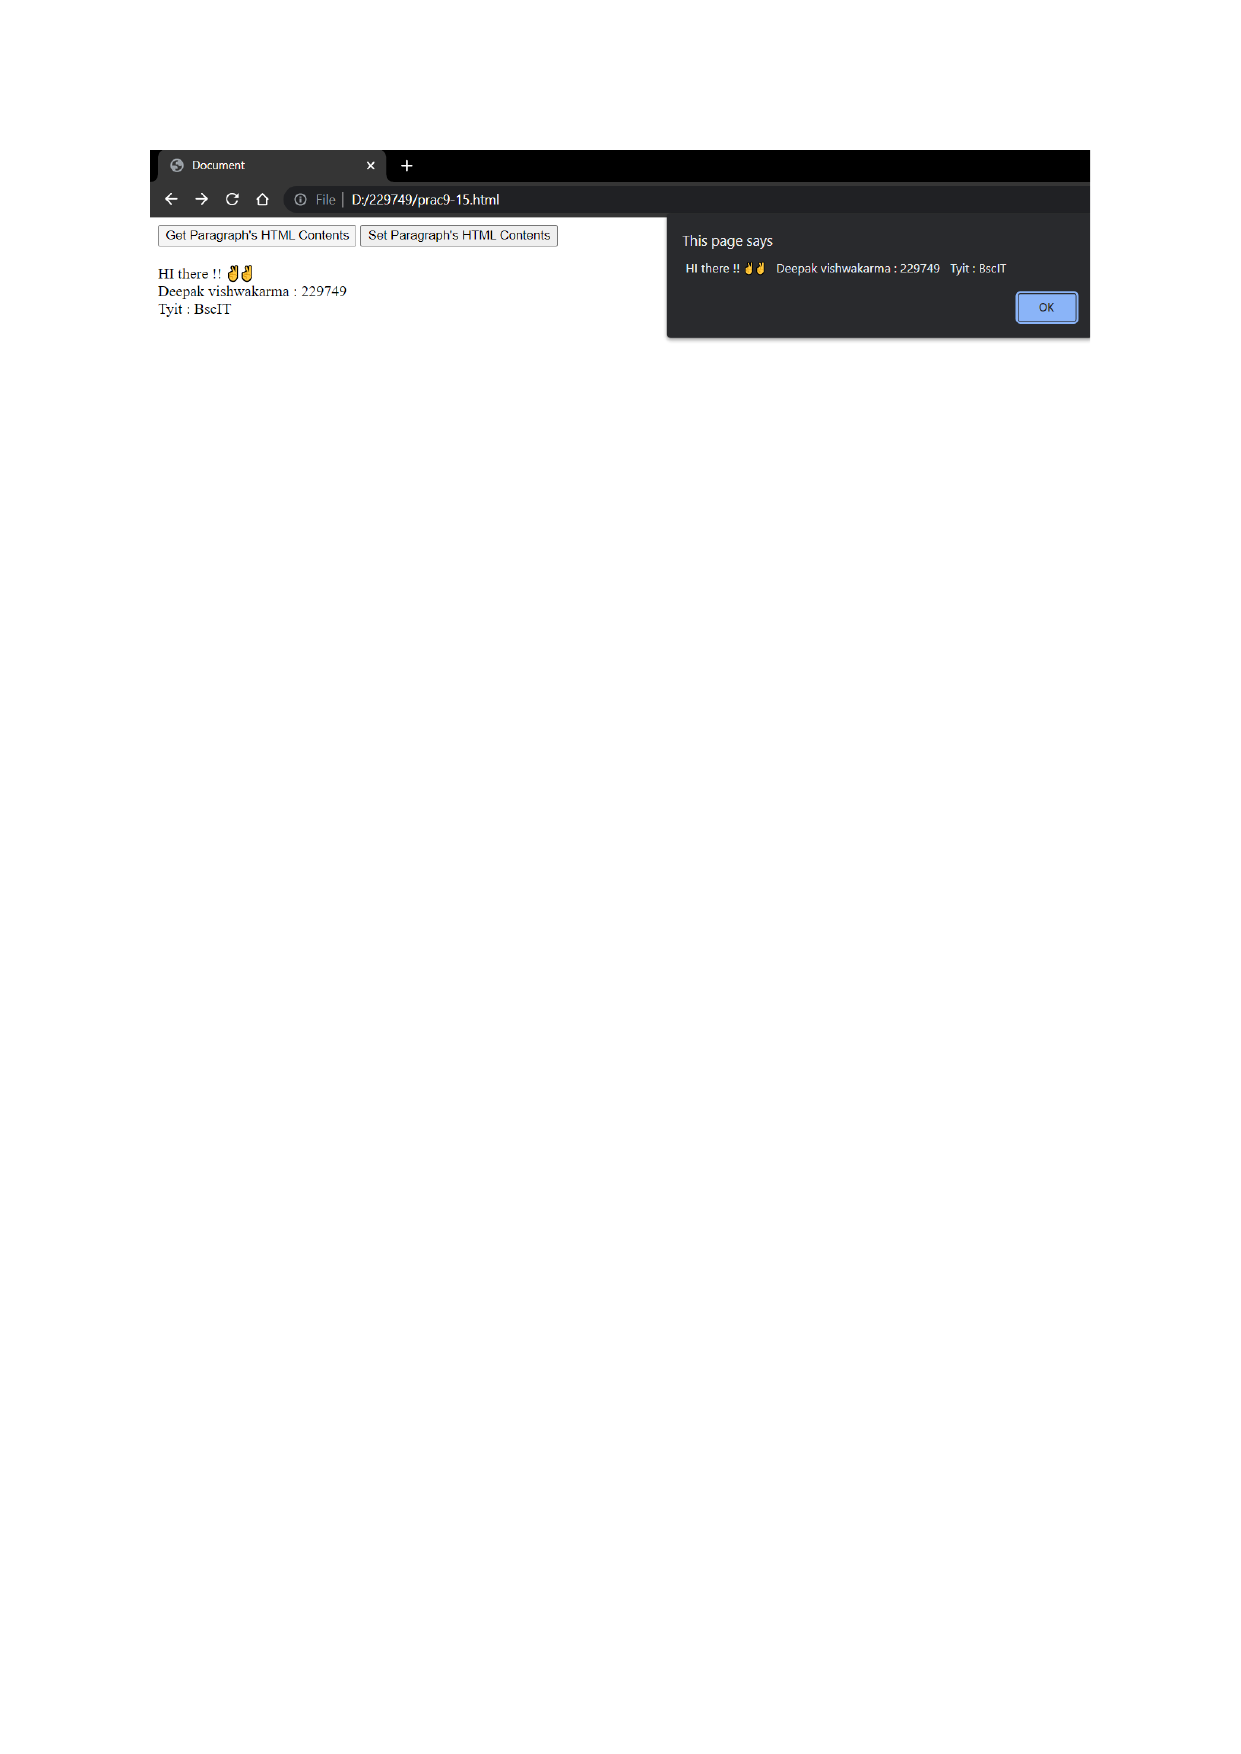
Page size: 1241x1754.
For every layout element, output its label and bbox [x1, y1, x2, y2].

picture [150, 150, 1091, 383]
